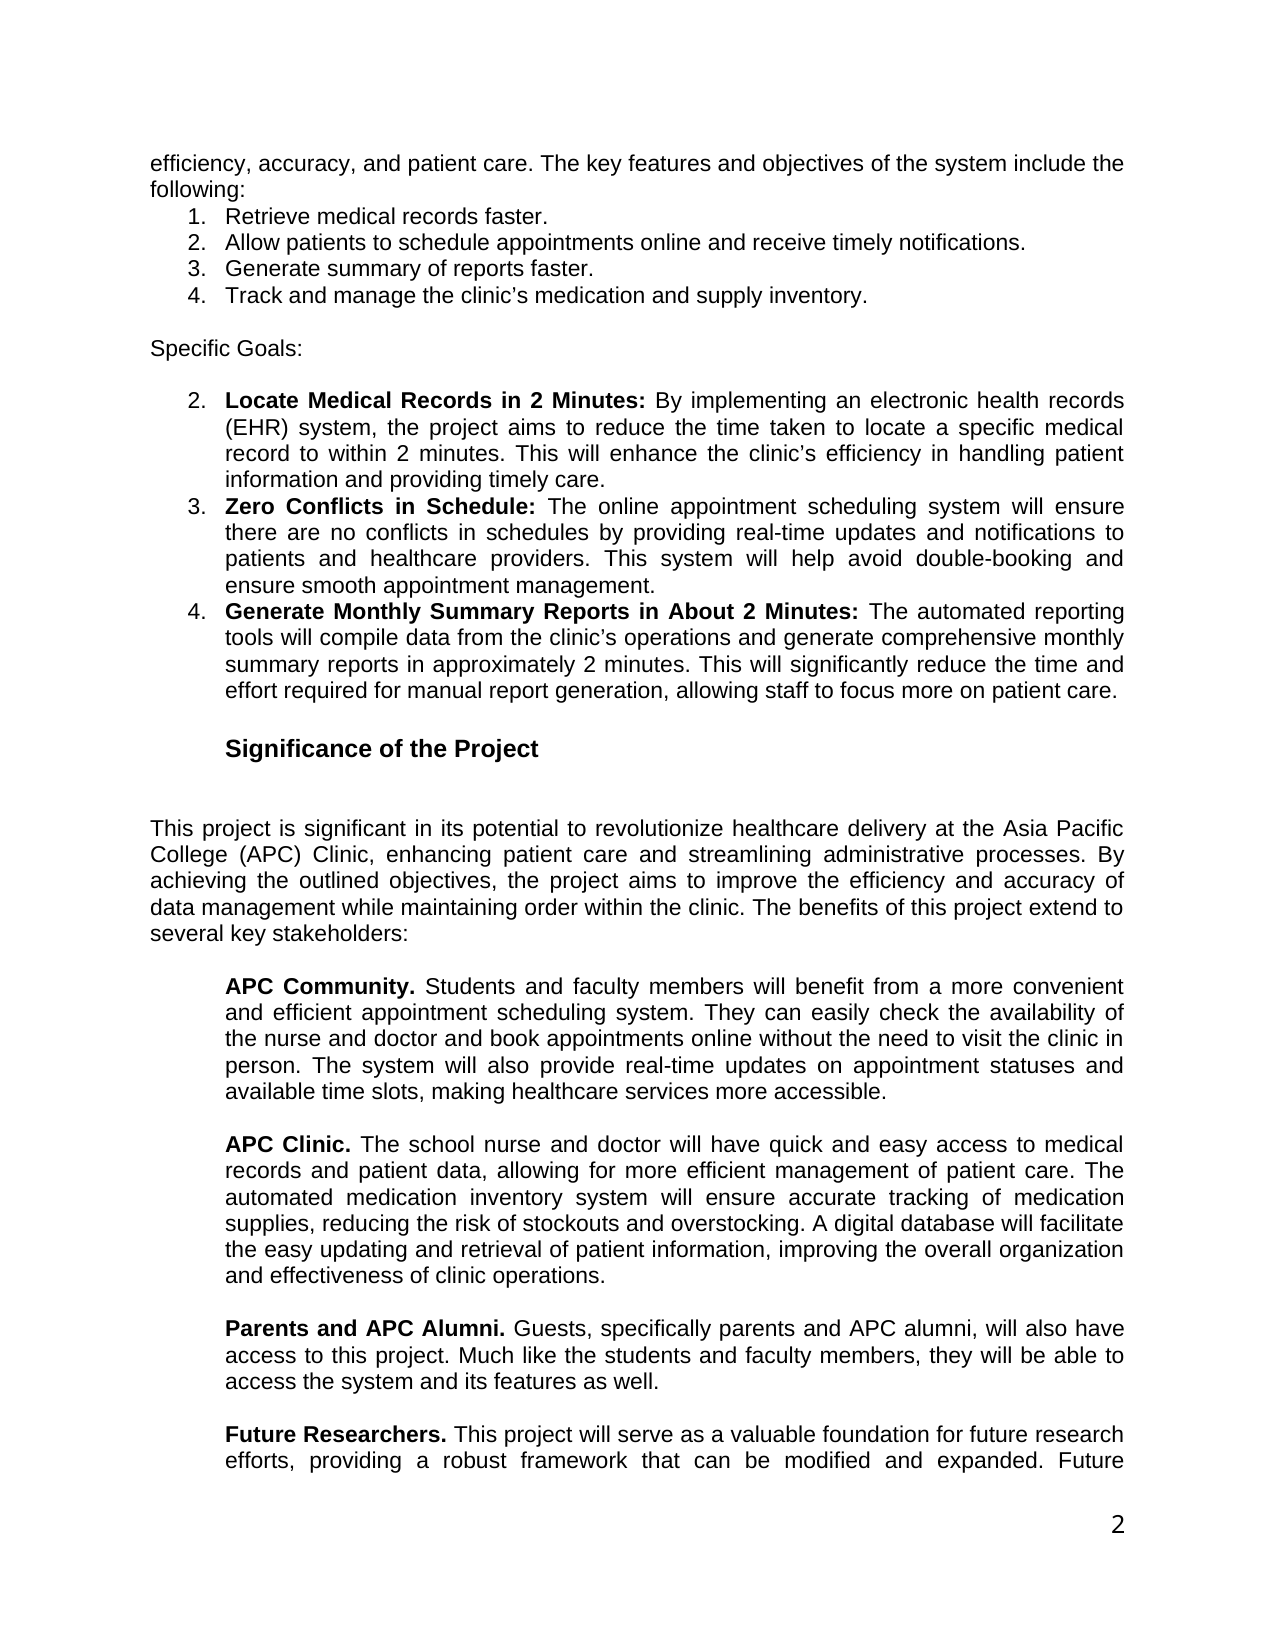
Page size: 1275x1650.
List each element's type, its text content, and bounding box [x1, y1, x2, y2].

list Generate Monthly Summary Reports in About 2 Minutes: The automated reporting tools will compile data from the clinic’s operations and generate comprehensive monthly summary reports in approximately 2 minutes. This will significantly reduce the time and effort required for manual report generation, allowing staff to focus more on patient care. [187, 598, 1125, 703]
text Specific Goals: [150, 334, 1125, 361]
text APC Clinic. The school nurse and doctor will have quick and easy access to medical records and patient data, allowing for more efficient management of patient care. The automated medication inventory system will ensure accurate tracking of medication supplies, reducing the risk of stockouts and overstocking. A digital database will facilitate the easy updating and retrieval of patient information, improving the overall organization and effectiveness of clinic operations. [225, 1131, 1125, 1289]
list Zero Conflicts in Schedule: The online appointment scheduling system will ensure there are no conflicts in schedules by providing real-time updates and notifications to patients and healthcare providers. This system will help avoid double-booking and ensure smooth appointment management. [187, 493, 1125, 598]
list Retrieve medical records faster. [187, 203, 1125, 229]
list Track and manage the clinic’s medication and supply inventory. [187, 282, 1125, 308]
subtitle Significance of the Project [150, 734, 1125, 763]
list Locate Medical Records in 2 Minutes: By implementing an electronic health records (EHR) system, the project aims to reduce the time taken to locate a specific medical record to within 2 minutes. This will enhance the clinic’s efficiency in handling patient information and providing timely care. [187, 387, 1125, 493]
list Generate summary of reports faster. [187, 255, 1125, 282]
text APC Community. Students and faculty members will benefit from a more convenient and efficient appointment scheduling system. They can easily check the availability of the nurse and doctor and book appointments online without the need to visit the clinic in person. The system will also provide real-time updates on appointment statuses and available time slots, making healthcare services more accessible. [225, 973, 1125, 1104]
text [225, 1421, 1125, 1473]
text This project is significant in its potential to revolutionize healthcare delivery at the Asia Pacific College (APC) Clinic, enhancing patient care and streamlining administrative processes. By achieving the outlined objectives, the project aims to improve the efficiency and accuracy of data management while maintaining order within the clinic. The benefits of this project extend to several key stakeholders: [150, 814, 1125, 946]
text Parents and APC Alumni. Guests, specifically parents and APC alumni, will also have access to this project. Much like the students and faculty members, they will be able to access the system and its features as well. [225, 1315, 1125, 1394]
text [150, 150, 1125, 203]
list Allow patients to schedule appointments online and receive timely notifications. [187, 229, 1125, 255]
